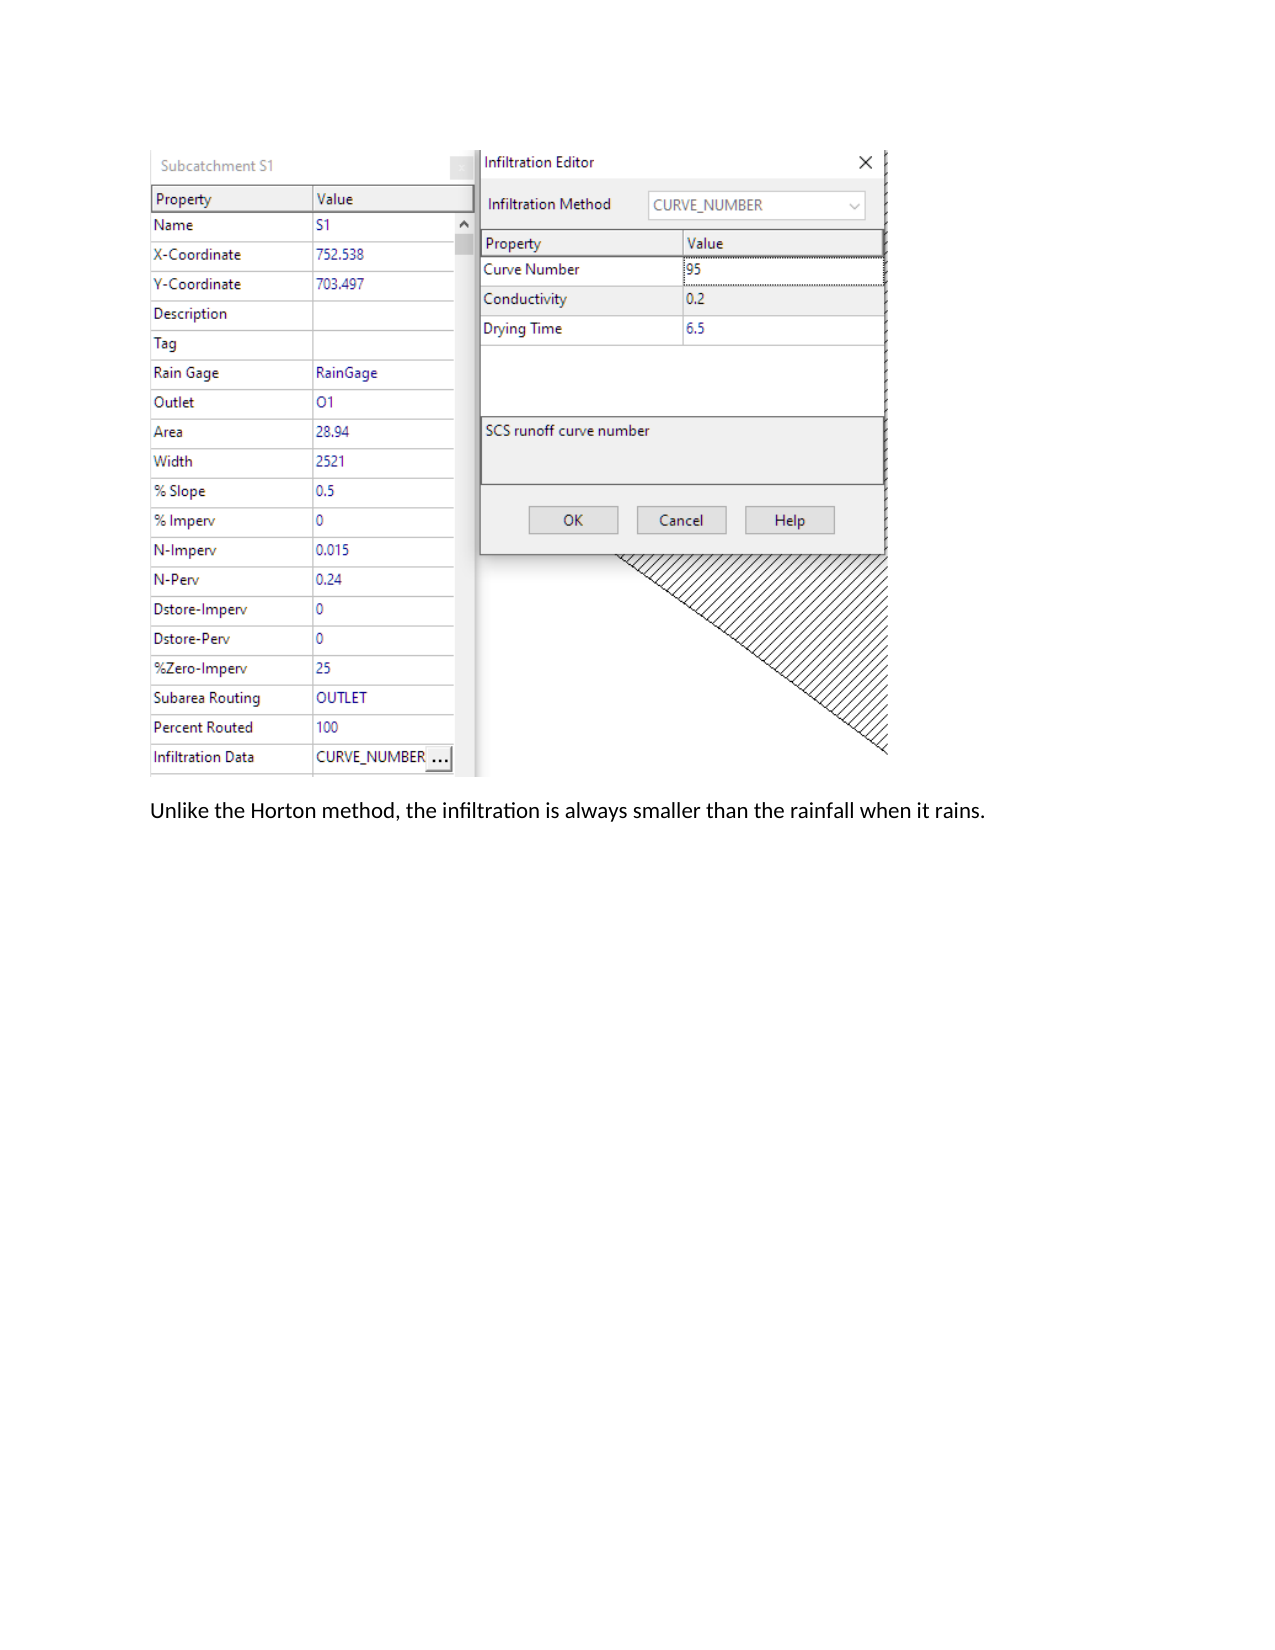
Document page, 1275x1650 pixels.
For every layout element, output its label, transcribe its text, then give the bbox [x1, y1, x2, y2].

picture [150, 150, 888, 777]
text Unlike the Horton method, the infiltration is always smaller than the rainfall when it rains. [150, 796, 1125, 824]
